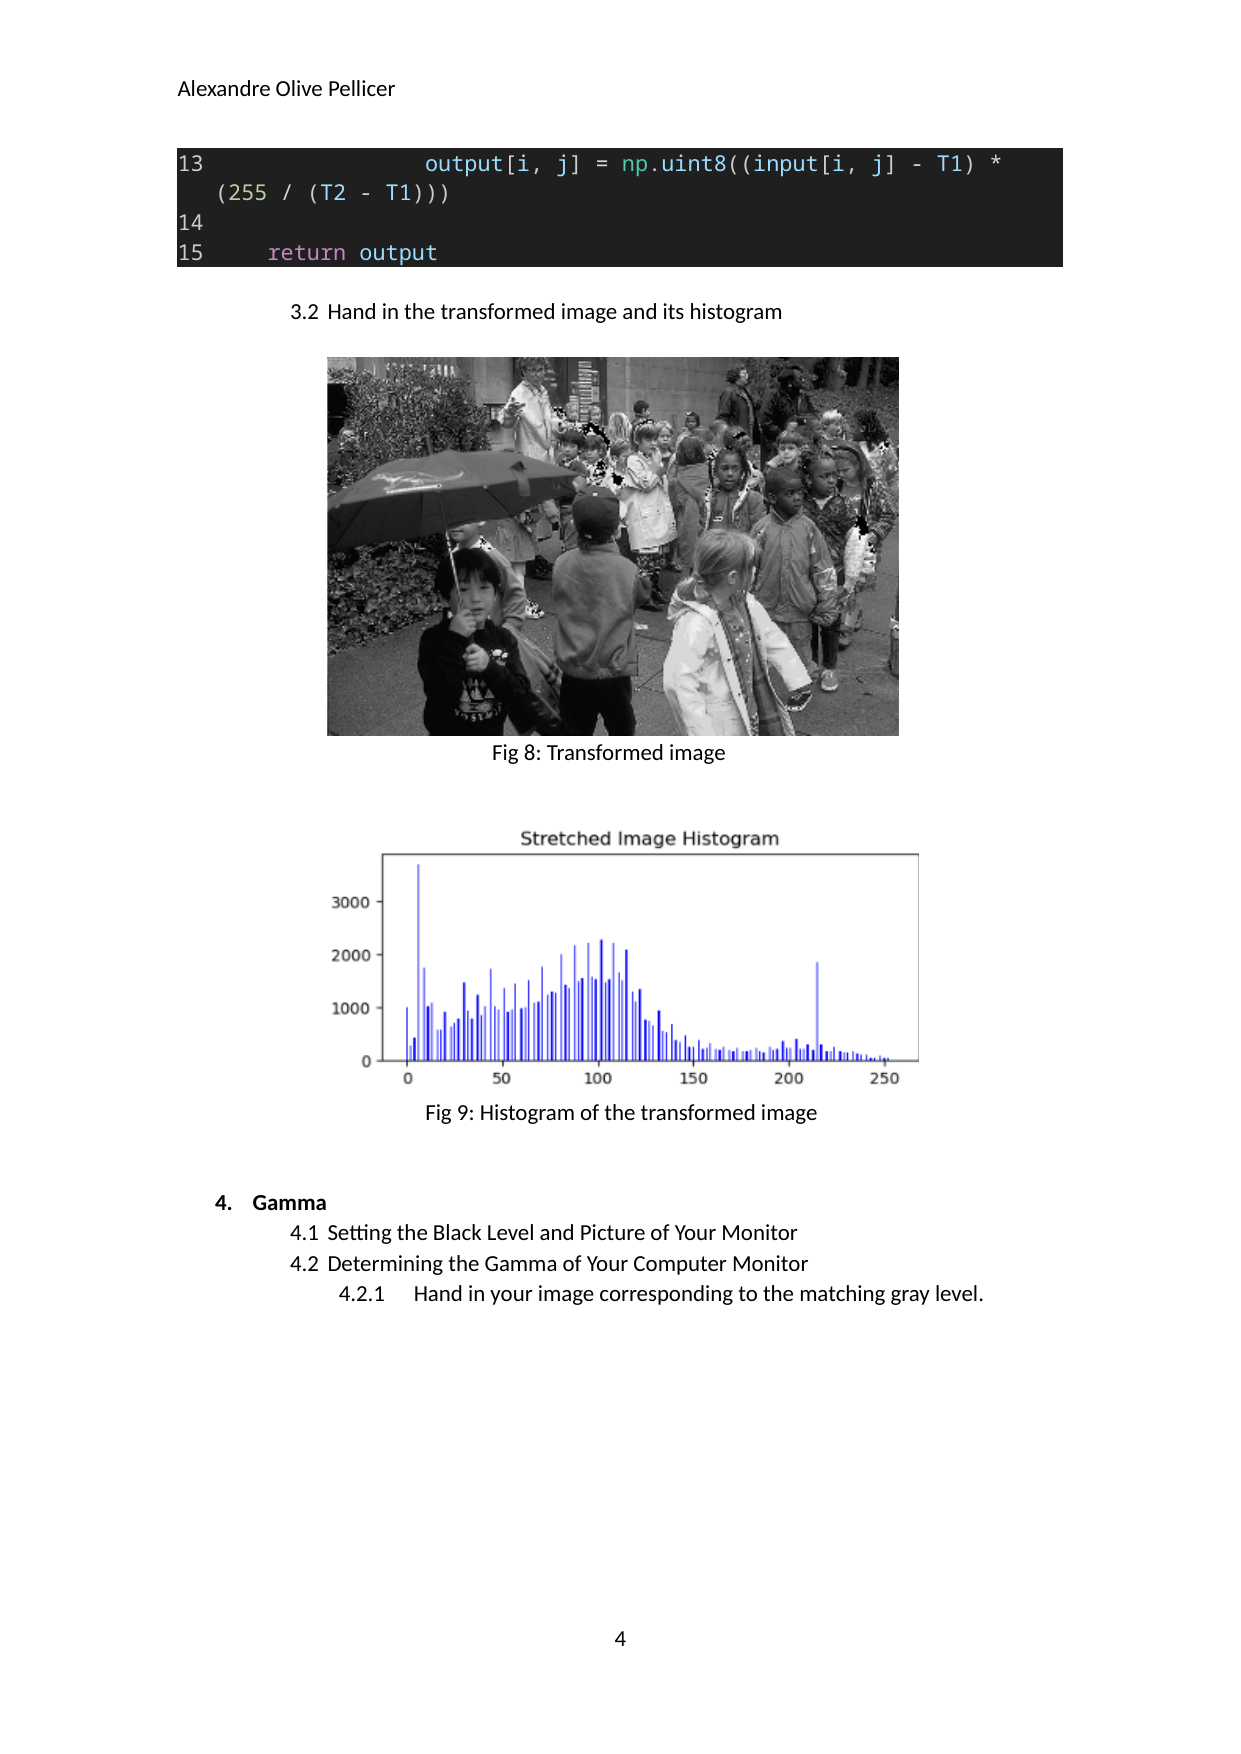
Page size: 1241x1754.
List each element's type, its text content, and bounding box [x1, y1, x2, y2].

list Hand in the transformed image and its histogram [290, 297, 1063, 325]
list Determining the Gamma of Your Computer Monitor [290, 1249, 1063, 1277]
list Fig 9: Histogram of the transformed image [327, 1098, 1063, 1126]
list Gamma [215, 1188, 1063, 1216]
list Hand in your image corresponding to the matching gray level. [338, 1279, 1063, 1307]
picture [327, 828, 919, 1096]
list Fig 8: Transformed image [327, 738, 1063, 766]
list Setting the Black Level and Picture of Your Monitor [290, 1218, 1063, 1247]
picture [327, 357, 899, 736]
list return output [177, 237, 1063, 267]
list output[i, j] = np.uint8((input[i, j] - T1) * (255 / (T2 - T1))) [177, 148, 1063, 207]
